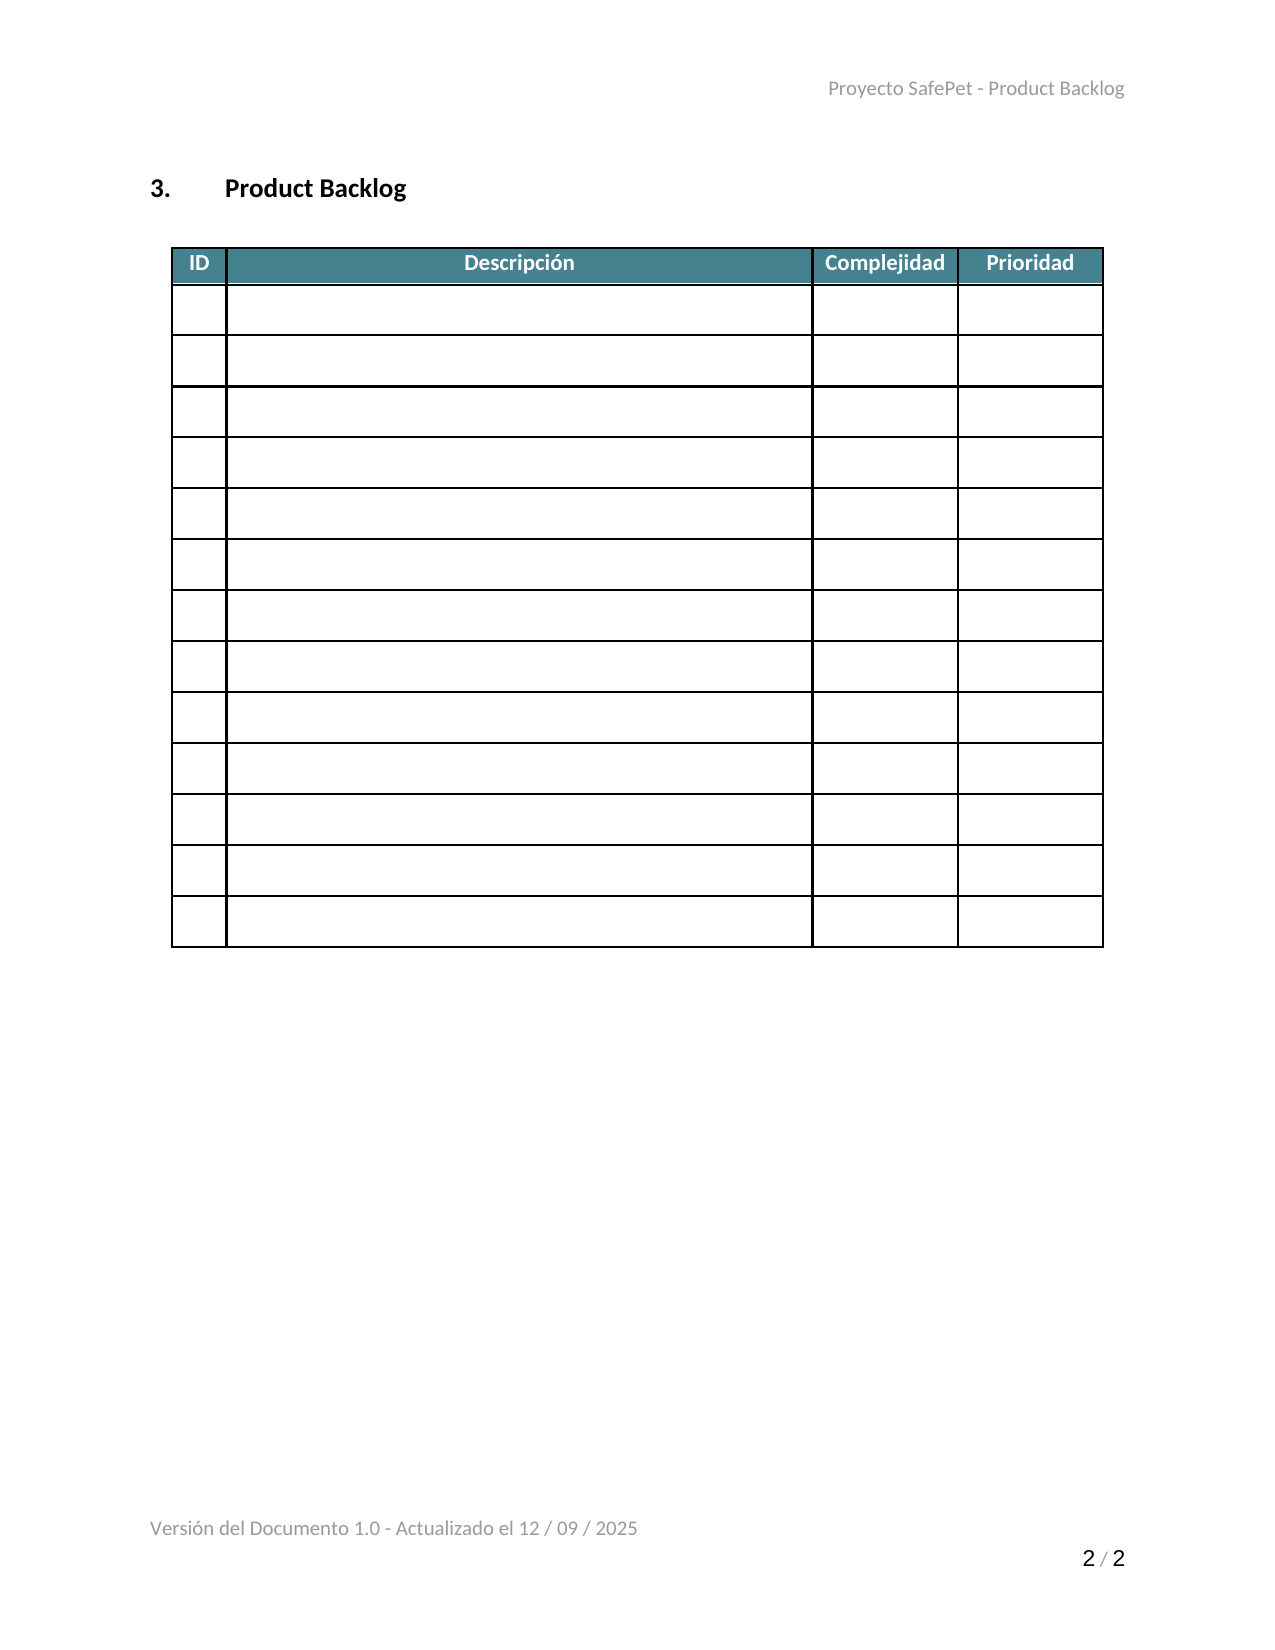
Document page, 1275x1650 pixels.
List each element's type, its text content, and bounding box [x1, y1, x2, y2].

table_cell [228, 540, 811, 589]
table_cell [173, 846, 225, 895]
table_cell [959, 438, 1102, 487]
table_header ID [173, 249, 225, 283]
table_cell [814, 897, 957, 946]
table_cell [228, 388, 811, 436]
table_cell [173, 438, 225, 487]
table_cell [814, 540, 957, 589]
table_cell [173, 286, 225, 334]
table_header Descripción [228, 249, 811, 283]
table_cell [228, 591, 811, 640]
table_header Complejidad [814, 249, 957, 283]
table_cell [959, 693, 1102, 742]
table_cell [173, 744, 225, 793]
table_cell [173, 489, 225, 538]
table_cell [959, 795, 1102, 844]
table_cell [959, 286, 1102, 334]
table_cell [814, 591, 957, 640]
table_cell [228, 846, 811, 895]
table_cell [814, 795, 957, 844]
table_cell [228, 286, 811, 334]
table_cell [959, 642, 1102, 691]
table_cell [228, 642, 811, 691]
table_cell [959, 846, 1102, 895]
table_cell [814, 286, 957, 334]
table_cell [814, 693, 957, 742]
table_cell [173, 388, 225, 436]
table_cell [228, 489, 811, 538]
table_cell [228, 744, 811, 793]
table_cell [814, 438, 957, 487]
table_cell [173, 795, 225, 844]
table_cell [228, 795, 811, 844]
table_cell [814, 489, 957, 538]
table_cell [814, 744, 957, 793]
table_cell [959, 540, 1102, 589]
table_cell [173, 336, 225, 385]
table_cell [228, 897, 811, 946]
table_cell [959, 897, 1102, 946]
subtitle 3. Product Backlog [150, 171, 1125, 204]
table_cell [814, 642, 957, 691]
table_cell [228, 693, 811, 742]
table_cell [173, 540, 225, 589]
table_cell [959, 489, 1102, 538]
table_cell [814, 336, 957, 385]
table_cell [228, 438, 811, 487]
table_cell [228, 336, 811, 385]
table_cell [959, 591, 1102, 640]
table_header Prioridad [959, 249, 1102, 283]
table_cell [959, 336, 1102, 385]
table_cell [173, 642, 225, 691]
table_cell [173, 897, 225, 946]
table_cell [959, 388, 1102, 436]
table_cell [814, 388, 957, 436]
table_cell [959, 744, 1102, 793]
table_cell [173, 693, 225, 742]
table_cell [173, 591, 225, 640]
table_cell [814, 846, 957, 895]
